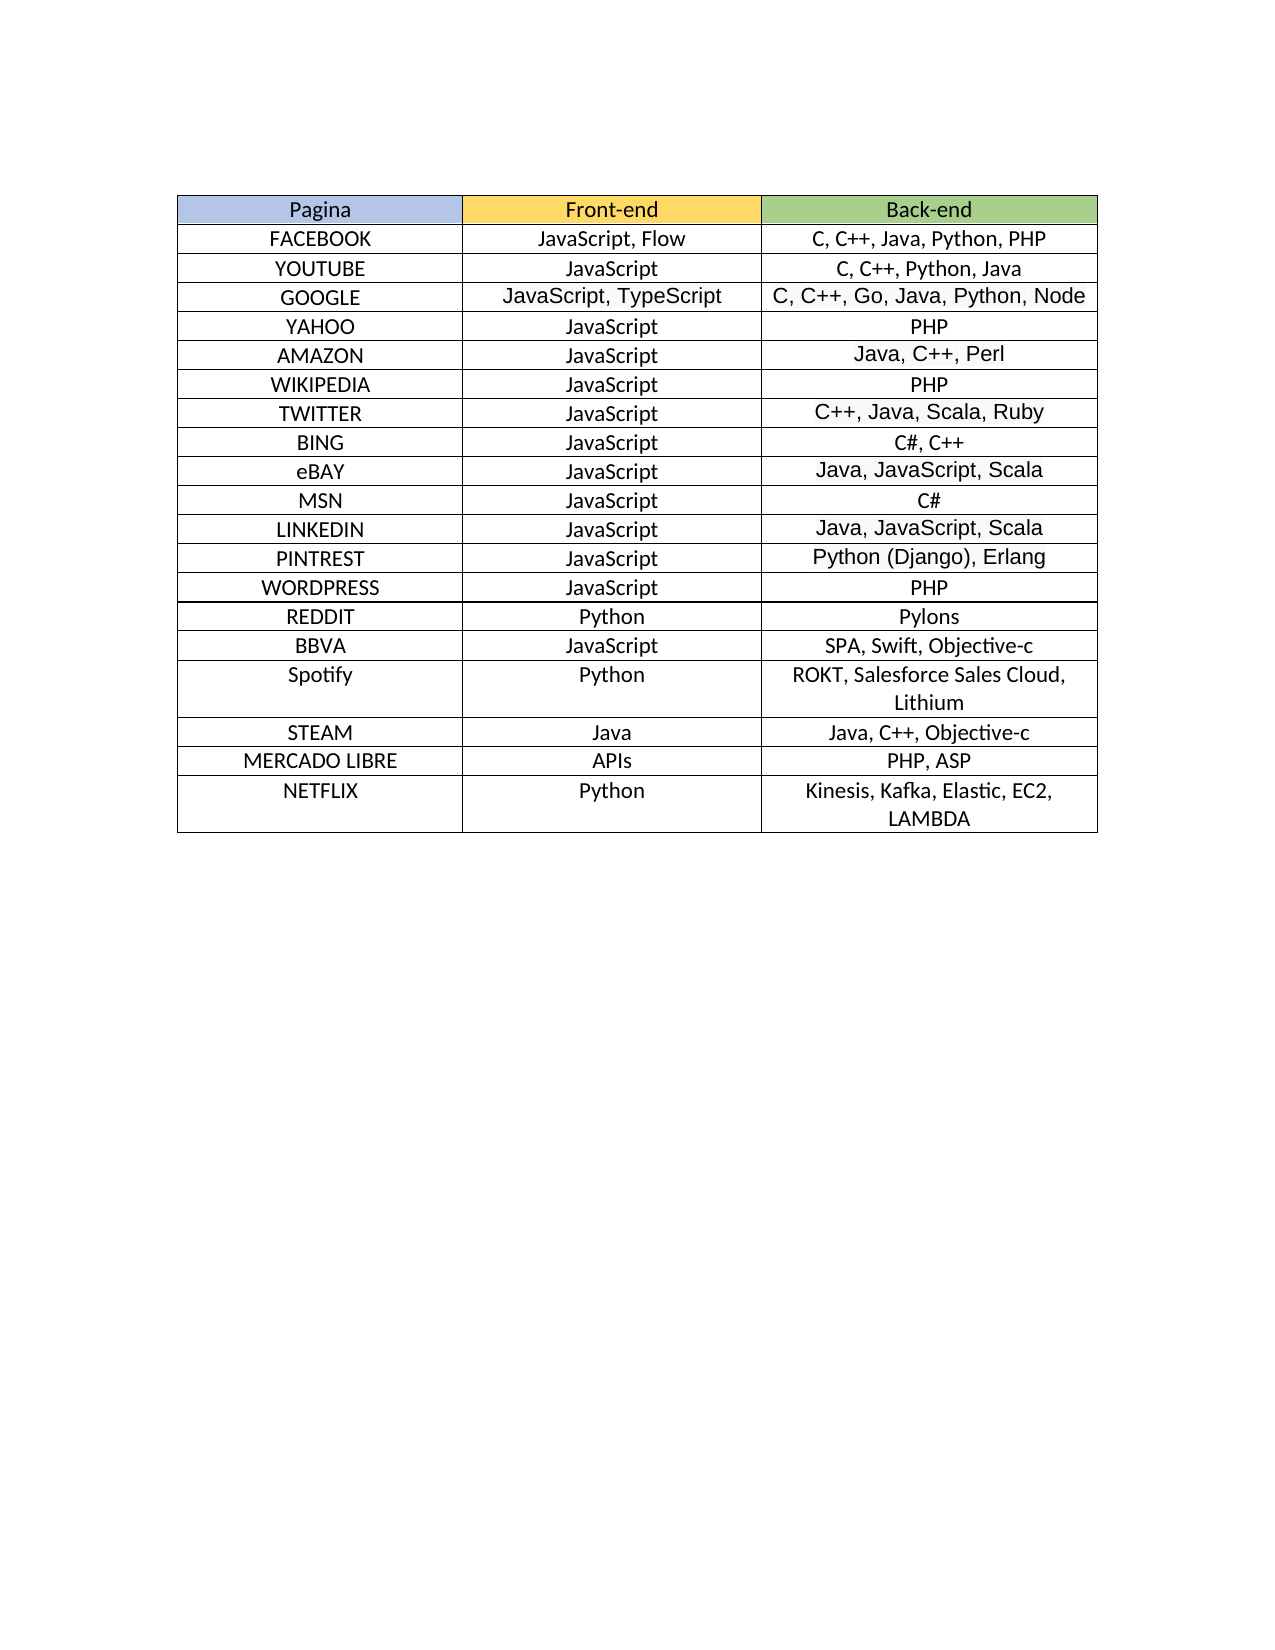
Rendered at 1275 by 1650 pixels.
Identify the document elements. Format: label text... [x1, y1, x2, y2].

table_cell STEAM [178, 718, 462, 746]
table_cell Spotify [178, 661, 462, 717]
table_cell MSN [178, 486, 462, 514]
table_cell JavaScript [463, 631, 761, 659]
table_cell TWITTER [178, 399, 462, 427]
table_cell C, C++, Java, Python, PHP [762, 225, 1097, 253]
table_cell JavaScript [463, 312, 761, 340]
table_header Front-end [463, 196, 761, 223]
table_cell Java [463, 718, 761, 746]
table_cell Java, JavaScript, Scala [762, 457, 1097, 485]
table_cell JavaScript [463, 573, 761, 601]
table_cell Python (Django), Erlang [762, 544, 1097, 572]
table_cell AMAZON [178, 341, 462, 369]
table_cell C, C++, Python, Java [762, 254, 1097, 282]
table_cell LINKEDIN [178, 515, 462, 543]
table_cell PHP [762, 573, 1097, 601]
table_cell MERCADO LIBRE [178, 747, 462, 775]
table_cell JavaScript, Flow [463, 225, 761, 253]
table_cell JavaScript [463, 254, 761, 282]
table_cell C# [762, 486, 1097, 514]
table_cell JavaScript [463, 515, 761, 543]
table_cell C, C++, Go, Java, Python, Node [762, 283, 1097, 311]
table_cell C++, Java, Scala, Ruby [762, 399, 1097, 427]
table_cell Kinesis, Kafka, Elastic, EC2, LAMBDA [762, 776, 1097, 832]
table_cell Pylons [762, 603, 1097, 630]
table_cell YOUTUBE [178, 254, 462, 282]
table_header Back-end [762, 196, 1097, 223]
table_cell JavaScript [463, 457, 761, 485]
table_cell FACEBOOK [178, 225, 462, 253]
table_cell Python [463, 776, 761, 832]
table_cell BBVA [178, 631, 462, 659]
table_cell PHP [762, 312, 1097, 340]
table_cell JavaScript [463, 486, 761, 514]
table_cell WORDPRESS [178, 573, 462, 601]
table_cell APIs [463, 747, 761, 775]
table_cell NETFLIX [178, 776, 462, 832]
table_cell WIKIPEDIA [178, 370, 462, 398]
table_cell JavaScript [463, 341, 761, 369]
table_cell JavaScript [463, 370, 761, 398]
table_cell JavaScript [463, 399, 761, 427]
table_cell JavaScript [463, 428, 761, 456]
table_cell Java, C++, Objective-c [762, 718, 1097, 746]
table_cell YAHOO [178, 312, 462, 340]
table_cell C#, C++ [762, 428, 1097, 456]
table_cell REDDIT [178, 603, 462, 630]
table_cell PHP [762, 370, 1097, 398]
table_cell PHP, ASP [762, 747, 1097, 775]
table_cell BING [178, 428, 462, 456]
table_cell PINTREST [178, 544, 462, 572]
table_header Pagina [178, 196, 462, 223]
table_cell Python [463, 603, 761, 630]
table_cell Java, C++, Perl [762, 341, 1097, 369]
table_cell JavaScript, TypeScript [463, 283, 761, 311]
table_cell Python [463, 661, 761, 717]
table_cell GOOGLE [178, 283, 462, 311]
table_cell JavaScript [463, 544, 761, 572]
table_cell SPA, Swift, Objective-c [762, 631, 1097, 659]
table_cell ROKT, Salesforce Sales Cloud, Lithium [762, 661, 1097, 717]
table_cell Java, JavaScript, Scala [762, 515, 1097, 543]
table_cell eBAY [178, 457, 462, 485]
